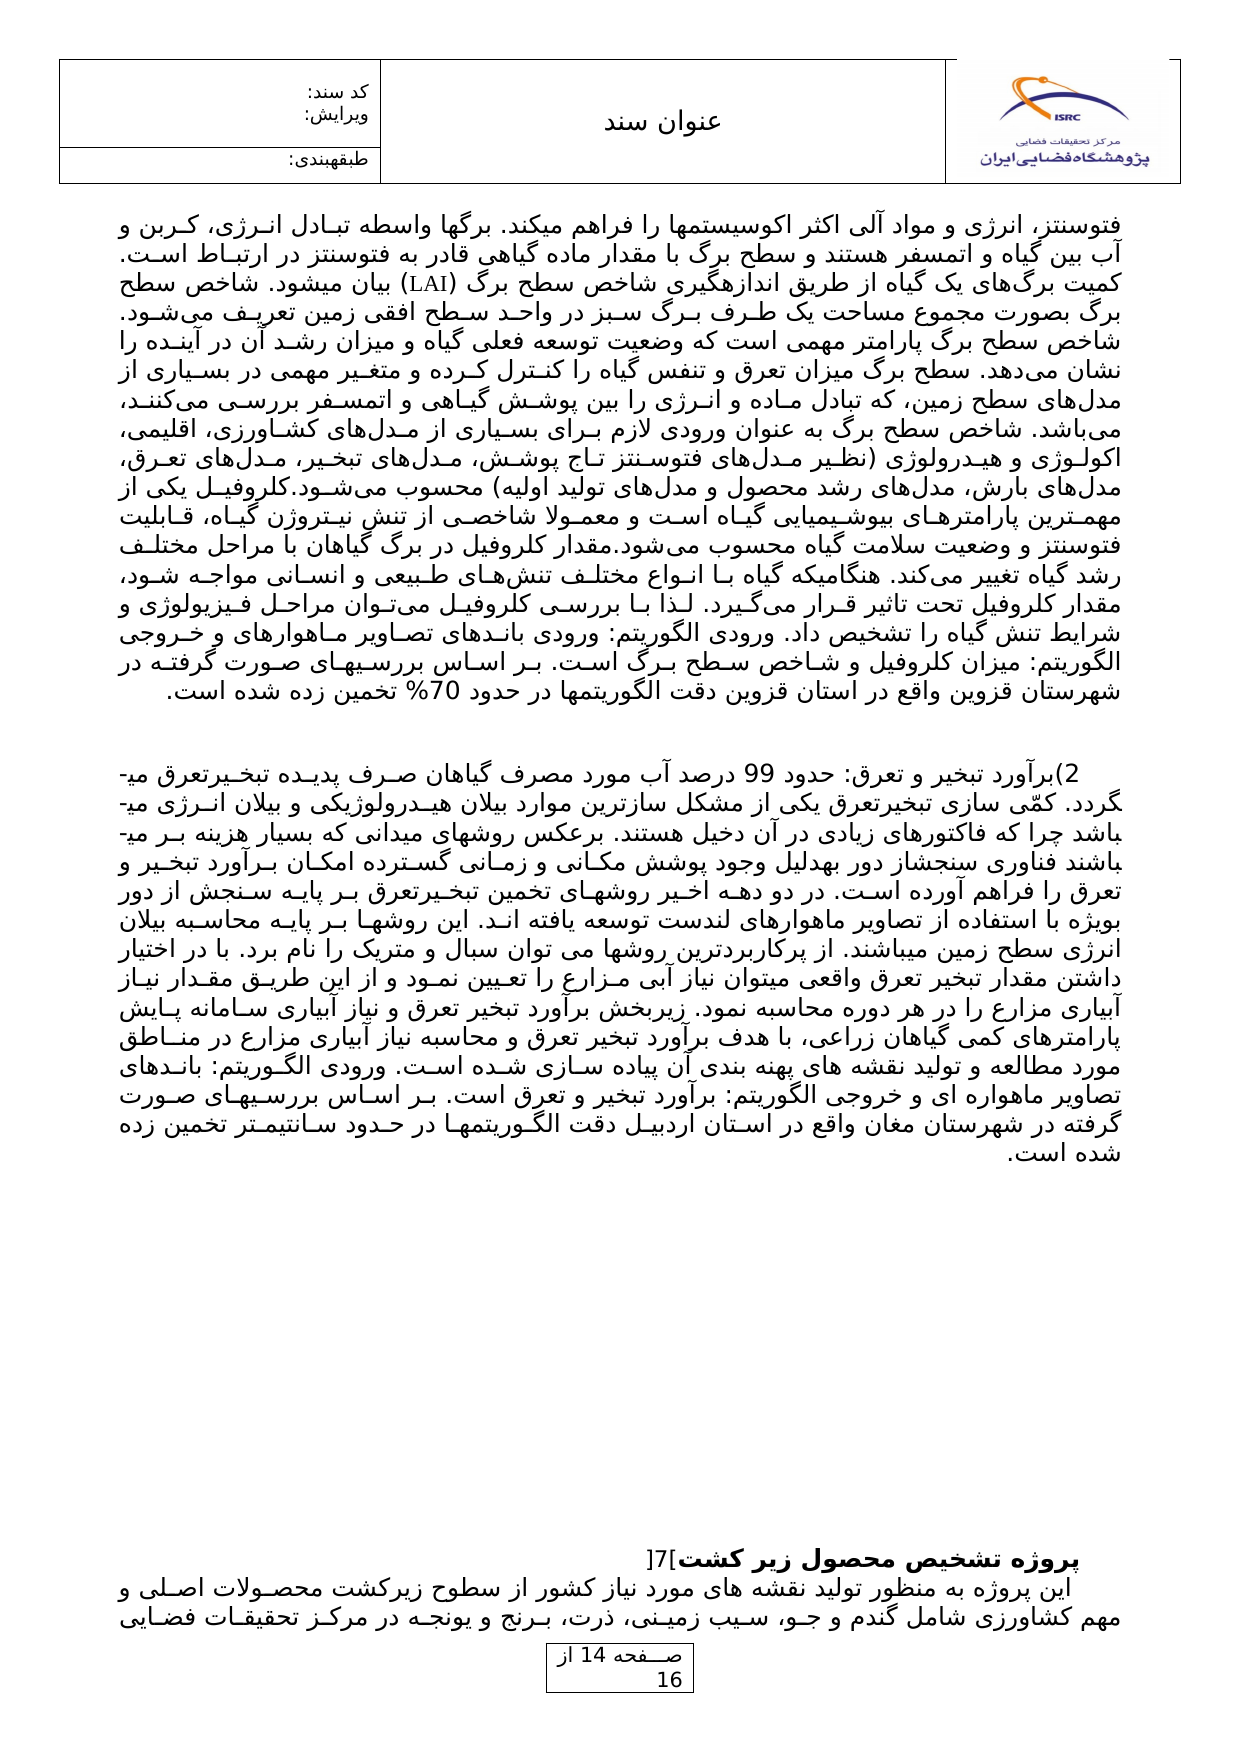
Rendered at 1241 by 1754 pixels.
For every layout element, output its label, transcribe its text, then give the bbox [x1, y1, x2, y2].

text 2)برآورد تبخیر و تعرق: حدود 99 درصد آب مورد مصرف گیاهان صرف پدیده تبخیرتعرق میگردد. کمّی سازی تبخیرتعرق یکی از مشکل سازترین موارد بیلان هیدرولوژیکی و بیلان انرژی میباشد چرا که فاکتورهای زیادی در آن دخیل هستند. برعکس روشهای میدانی که بسیار هزینه بر میباشند فناوری سنجشاز دور بهدلیل وجود پوشش مکانی و زمانی گسترده امکان برآورد تبخیر و تعرق را فراهم آورده است. در دو دهه اخیر روشهای تخمین تبخیرتعرق بر پایه سنجش از دور بویژه با استفاده از تصاویر ماهوارهای لندست توسعه یافته اند. این روشها بر پایه محاسبه بیلان انرژی سطح زمین میباشند. از پرکاربردترین روشها می توان سبال و متریک را نام برد. با در اختیار داشتن مقدار تبخیر تعرق واقعی میتوان نیاز آبی مزارع را تعیین نمود و از این طریق مقدار نیاز آبیاری مزارع را در هر دوره محاسبه نمود. زیربخش برآورد تبخیر تعرق و نیاز آبیاری سامانه پایش پارامترهای کمی گیاهان زراعی، با هدف برآورد تبخیر تعرق و محاسبه نیاز آبیاری مزارع در مناطق مورد مطالعه و تولید نقشه های پهنه بندی آن پیاده سازی شده است. ورودی الگوریتم: باندهای تصاویر ماهواره ای و خروجی الگوریتم: برآورد تبخیر و تعرق است. بر اساس بررسیهای صورت گرفته در شهرستان مغان واقع در استان اردبیل دقت الگوریتمها در حدود سانتیمتر تخمین زده شده است. [118, 759, 1122, 1168]
picture [957, 59, 1170, 177]
text پروژه تشخیص محصول زیر کشت]7[ [118, 1544, 1122, 1573]
